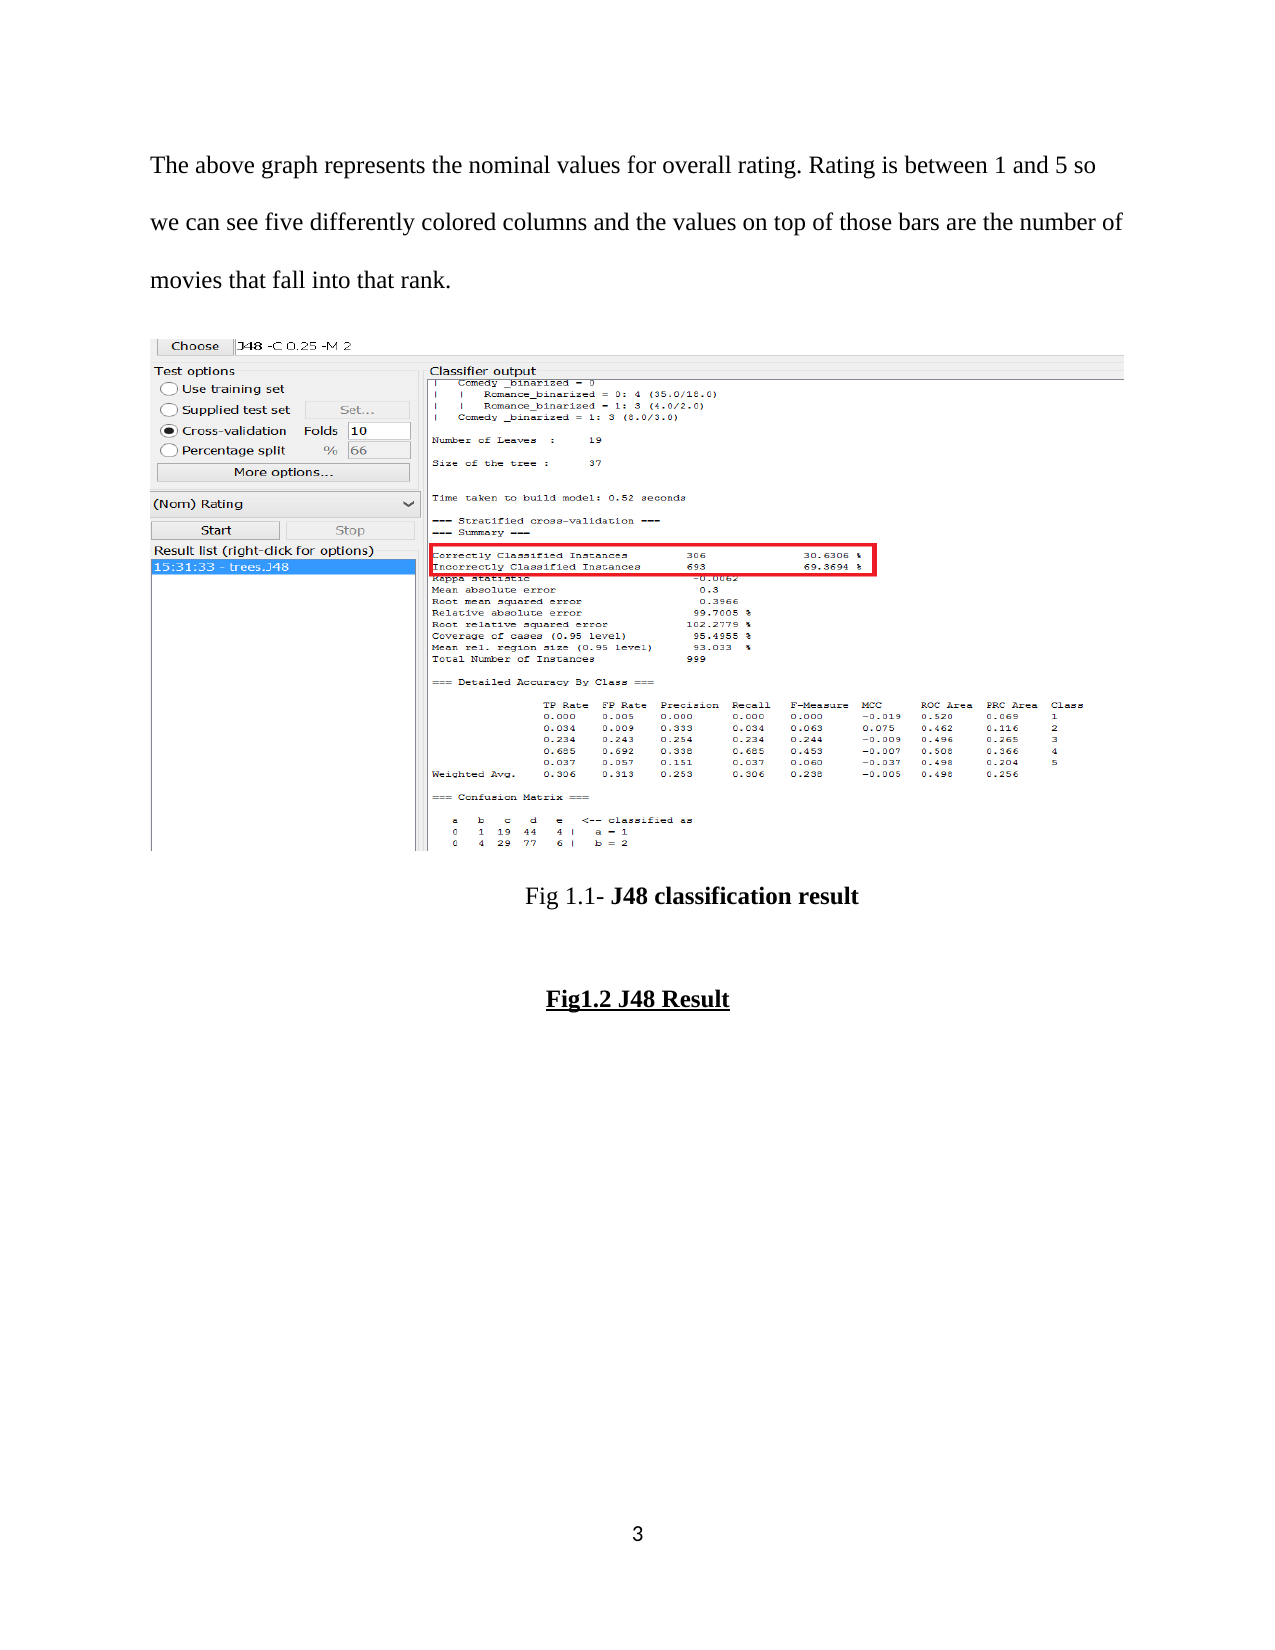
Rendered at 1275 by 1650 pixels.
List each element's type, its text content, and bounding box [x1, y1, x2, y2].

picture [150, 339, 1124, 851]
text The above graph represents the nominal values for overall rating. Rating is between 1 and 5 so we can see five differently colored columns and the values on top of those bars are the number of movies that fall into that rank. [150, 150, 1125, 294]
text Fig1.2 J48 Result [150, 984, 1125, 1013]
text Fig 1.1- J48 classification result [150, 881, 1125, 953]
